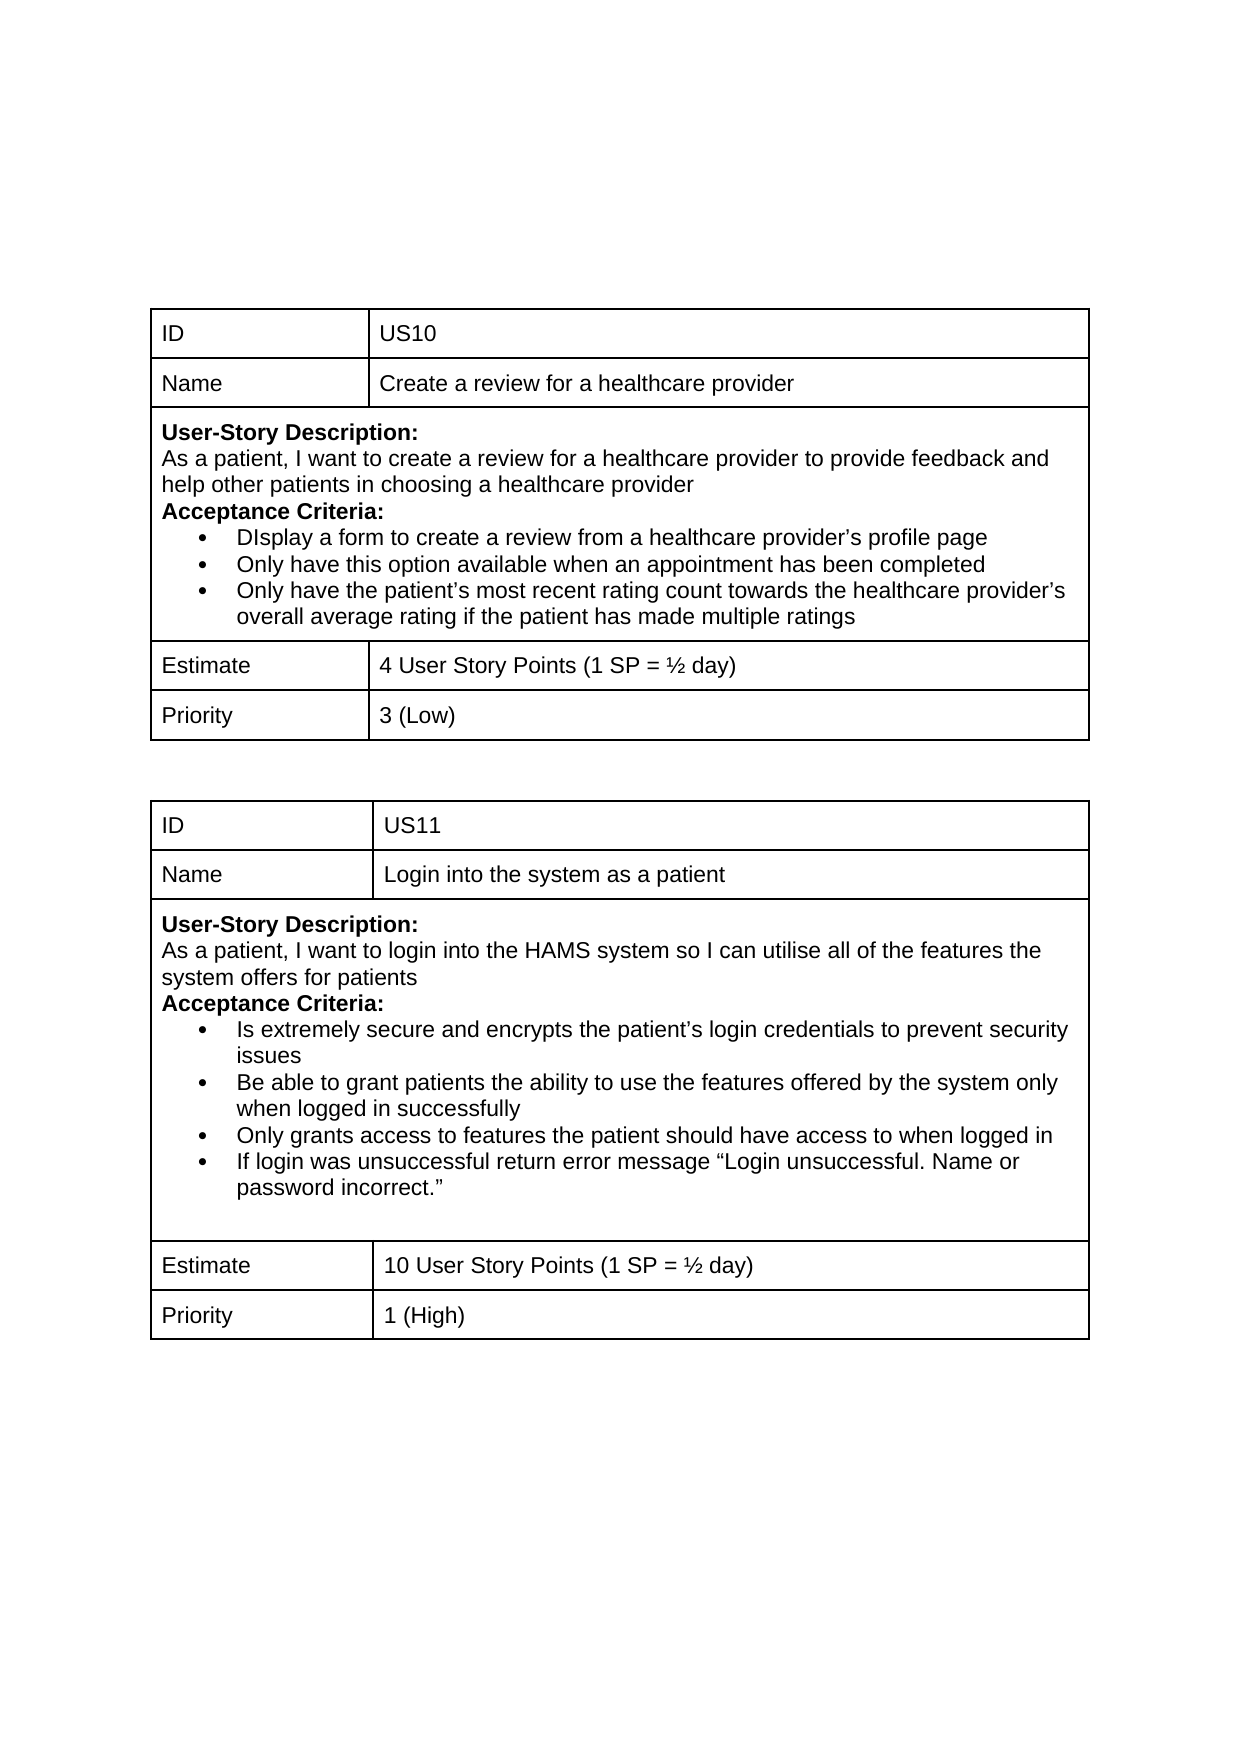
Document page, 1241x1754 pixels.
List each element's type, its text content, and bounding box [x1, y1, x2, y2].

table_cell Estimate [152, 1242, 372, 1289]
table_header US11 [374, 802, 1088, 849]
table_cell Name [152, 851, 372, 898]
table_header ID [152, 802, 372, 849]
table_cell Priority [152, 1291, 372, 1338]
table_cell Login into the system as a patient [374, 851, 1088, 898]
table_cell 1 (High) [374, 1291, 1088, 1338]
table_header ID [152, 310, 368, 357]
table_cell Create a review for a healthcare provider [370, 359, 1088, 406]
table_header US10 [370, 310, 1088, 357]
table_cell Name [152, 359, 368, 406]
table_cell Priority [152, 691, 368, 738]
table_cell 10 User Story Points (1 SP = ½ day) [374, 1242, 1088, 1289]
table_cell Estimate [152, 642, 368, 689]
table_cell User-Story Description: As a patient, I want to create a review for a healthcare provider to provide feedback and help other patients in choosing a healthcare provider Acceptance Criteria: DIsplay a form to create a review from a healthcare provider’s profile page Only have this option available when an appointment has been completed Only have the patient’s most recent rating count towards the healthcare provider’s overall average rating if the patient has made multiple ratings [152, 408, 1088, 640]
table_cell User-Story Description: As a patient, I want to login into the HAMS system so I can utilise all of the features the system offers for patients Acceptance Criteria: Is extremely secure and encrypts the patient’s login credentials to prevent security issues Be able to grant patients the ability to use the features offered by the system only when logged in successfully Only grants access to features the patient should have access to when logged in If login was unsuccessful return error message “Login unsuccessful. Name or password incorrect.” [152, 900, 1088, 1240]
table_cell 3 (Low) [370, 691, 1088, 738]
table_cell 4 User Story Points (1 SP = ½ day) [370, 642, 1088, 689]
